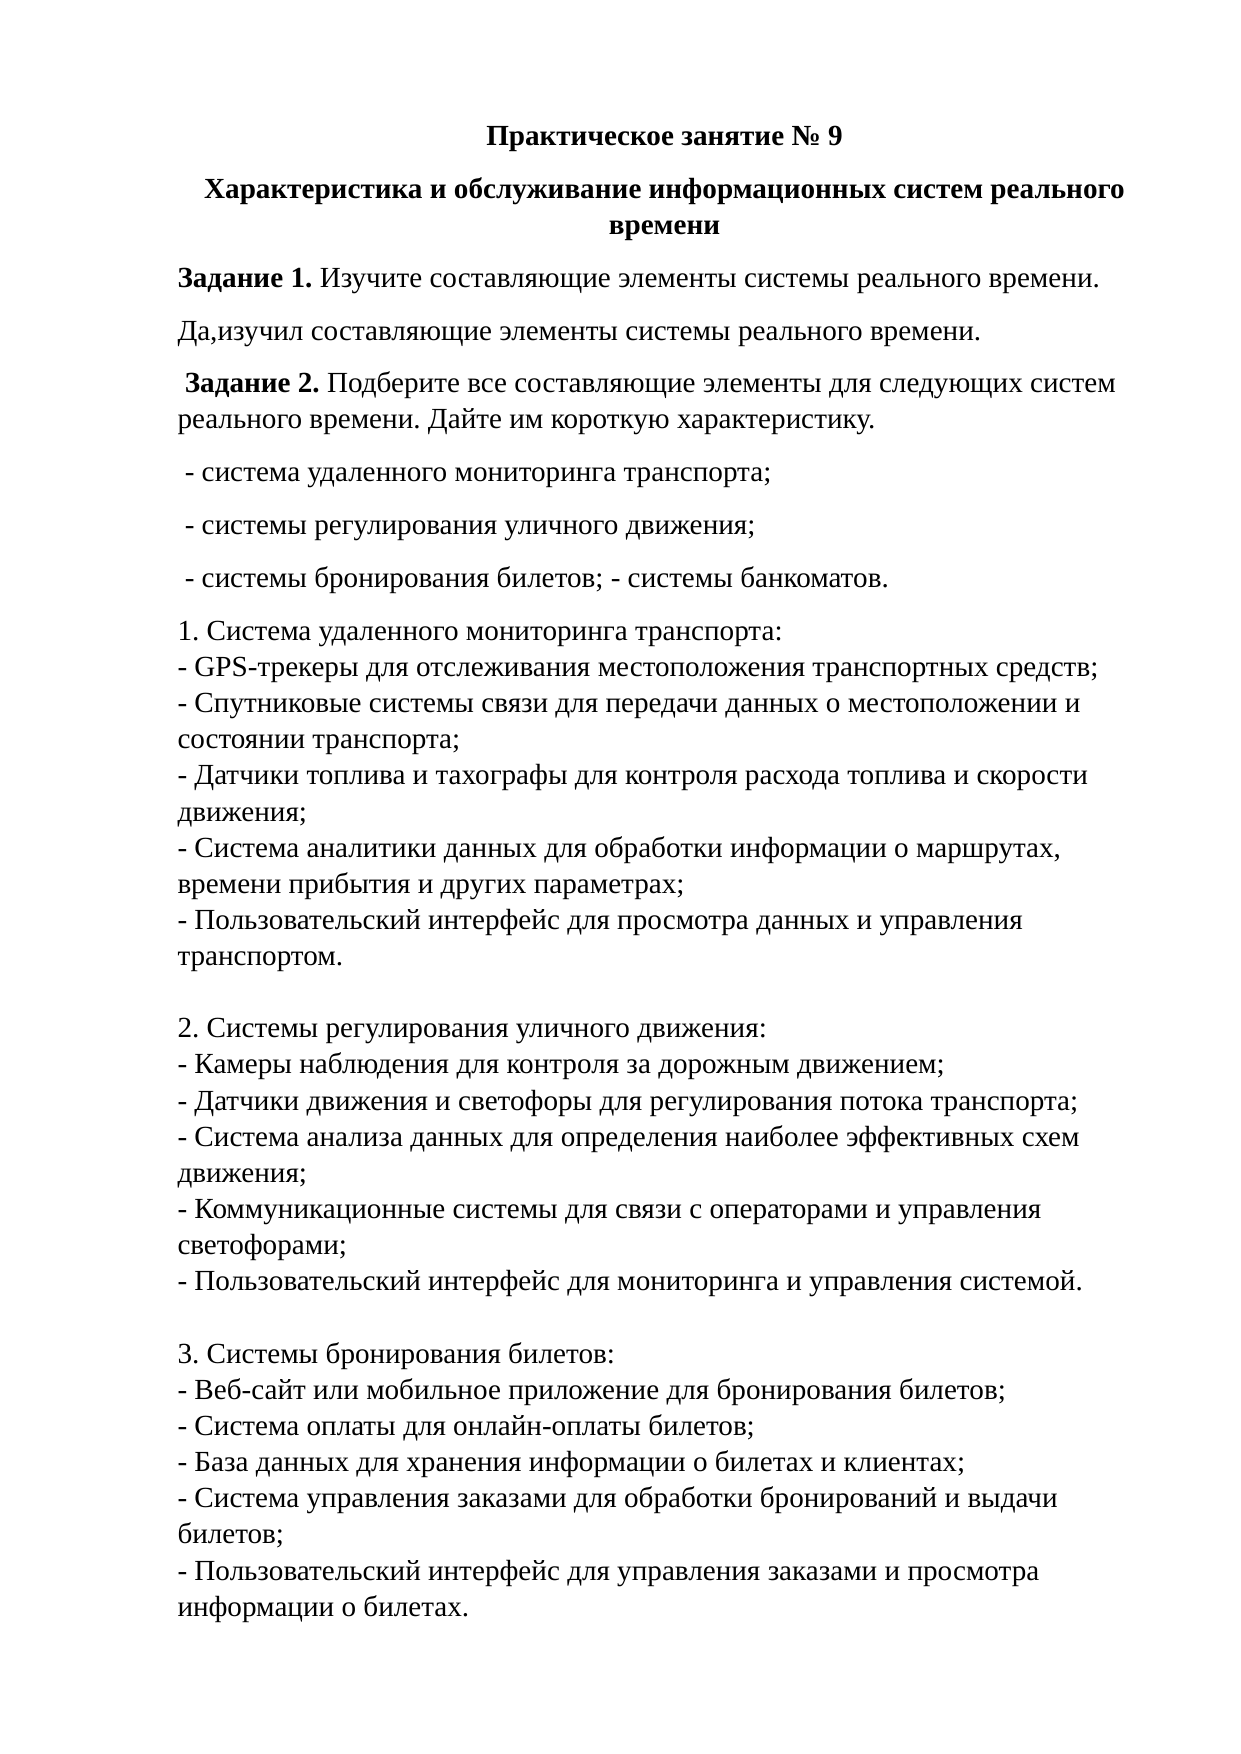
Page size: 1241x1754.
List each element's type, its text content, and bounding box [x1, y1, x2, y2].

text - системы регулирования уличного движения; [177, 507, 1152, 541]
text Характеристика и обслуживание информационных систем реального времени [177, 171, 1152, 241]
text Да,изучил составляющие элементы системы реального времени. [177, 313, 1152, 346]
text - системы бронирования билетов; - системы банкоматов. [177, 560, 1152, 594]
text Задание 1. Изучите составляющие элементы системы реального времени. [177, 260, 1152, 293]
text Задание 2. Подберите все составляющие элементы для следующих систем реального времени. Дайте им короткую характеристику. [177, 366, 1152, 435]
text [177, 613, 1152, 1622]
text - система удаленного мониторинга транспорта; [177, 454, 1152, 488]
text Практическое занятие № 9 [177, 118, 1152, 152]
